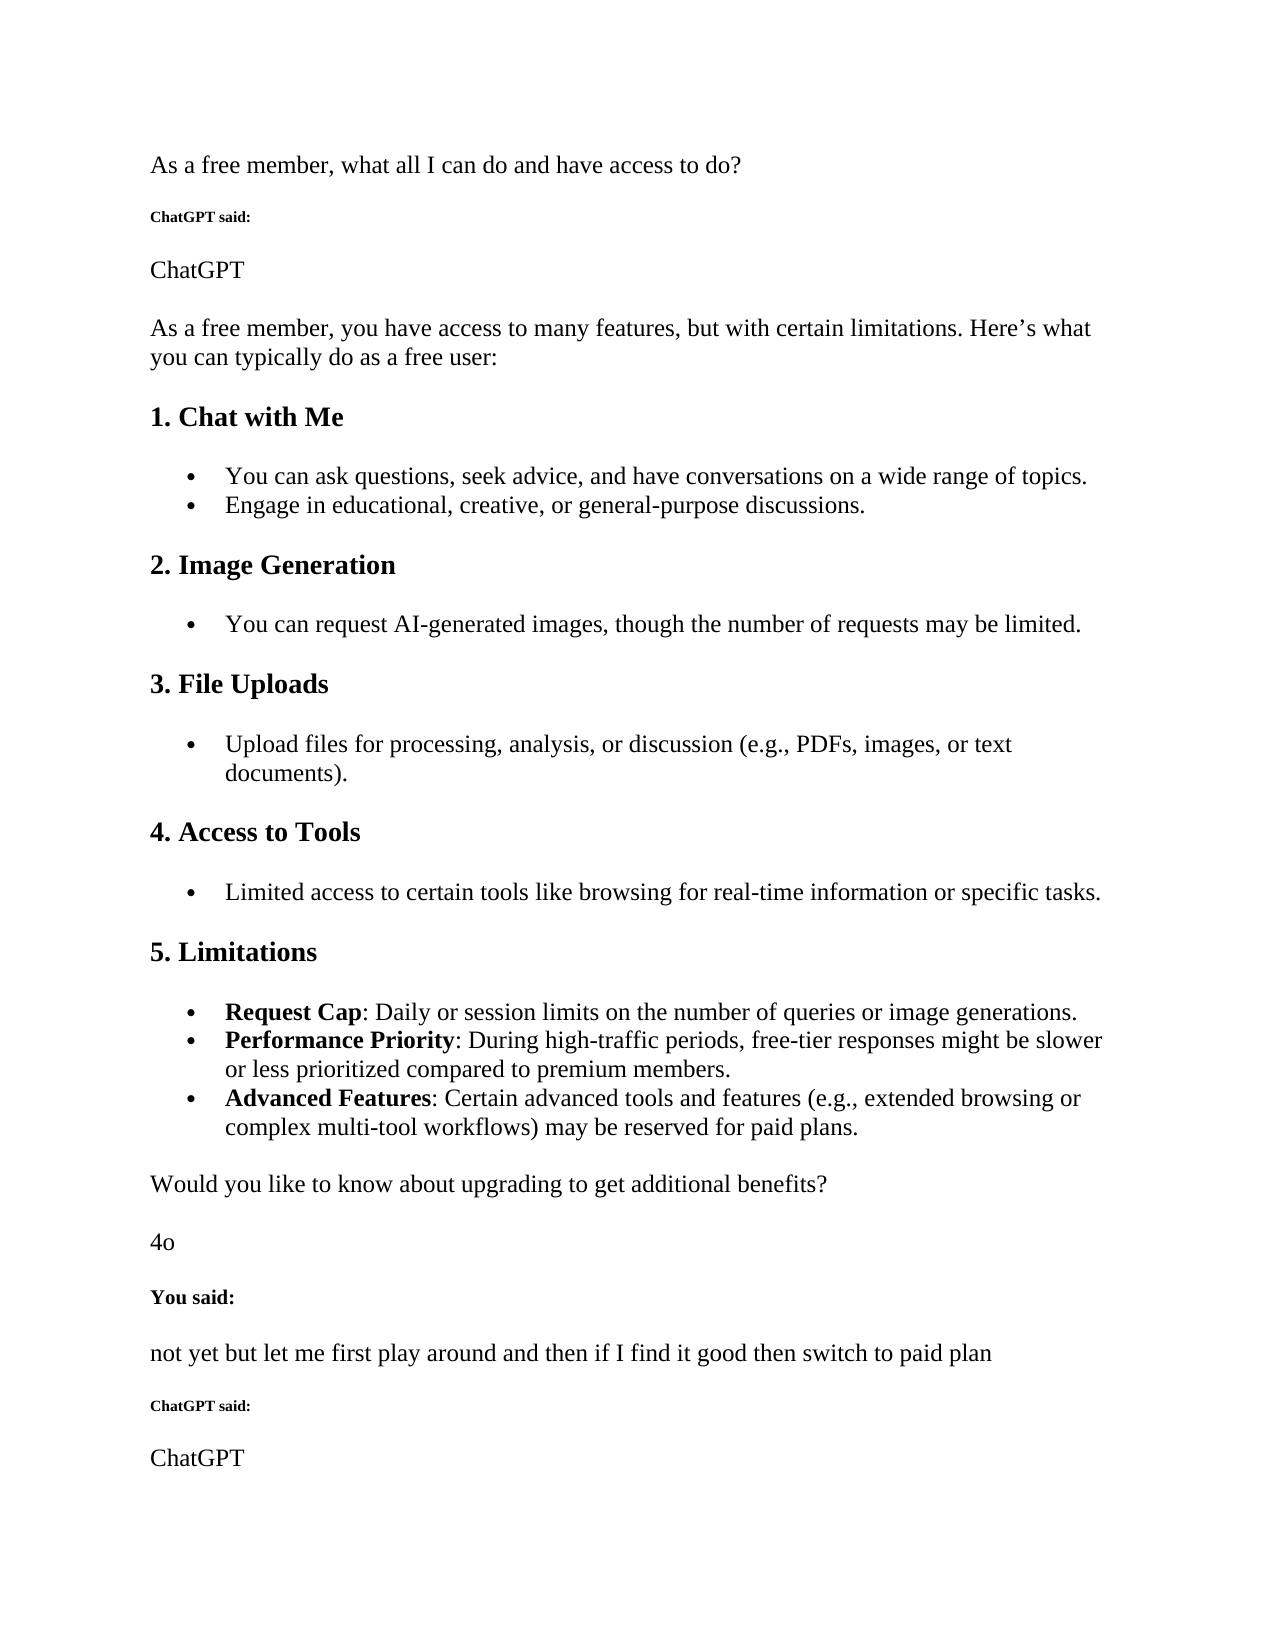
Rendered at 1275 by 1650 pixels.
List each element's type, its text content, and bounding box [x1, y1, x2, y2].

text 4. Access to Tools [150, 816, 1125, 848]
text 2. Image Generation [150, 548, 1125, 580]
text 1. Chat with Me [150, 399, 1125, 432]
list Engage in educational, creative, or general-purpose discussions. [187, 490, 1125, 519]
list Limited access to certain tools like browsing for real-time information or specific tasks. [187, 877, 1125, 906]
text 3. File Uploads [150, 667, 1125, 700]
list Request Cap: Daily or session limits on the number of queries or image generations. [187, 997, 1125, 1025]
list Performance Priority: During high-traffic periods, free-tier responses might be slower or less prioritized compared to premium members. [187, 1025, 1125, 1083]
list You can request AI-generated images, though the number of requests may be limited. [187, 609, 1125, 638]
text ChatGPT [150, 1443, 1125, 1472]
text Would you like to know about upgrading to get additional benefits? [150, 1169, 1125, 1198]
list Advanced Features: Certain advanced tools and features (e.g., extended browsing or complex multi-tool workflows) may be reserved for paid plans. [187, 1083, 1125, 1140]
text ChatGPT said: [150, 1396, 1125, 1414]
text You said: [150, 1285, 1125, 1309]
text 5. Limitations [150, 935, 1125, 967]
list You can ask questions, seek advice, and have conversations on a wide range of topics. [187, 461, 1125, 490]
text As a free member, you have access to many features, but with certain limitations. Here’s what you can typically do as a free user: [150, 313, 1125, 370]
text not yet but let me first play around and then if I find it good then switch to paid plan [150, 1338, 1125, 1367]
text ChatGPT said: [150, 208, 1125, 226]
text ChatGPT [150, 255, 1125, 284]
text 4o [150, 1227, 1125, 1256]
list Upload files for processing, analysis, or discussion (e.g., PDFs, images, or text documents). [187, 729, 1125, 786]
text As a free member, what all I can do and have access to do? [150, 150, 1125, 179]
